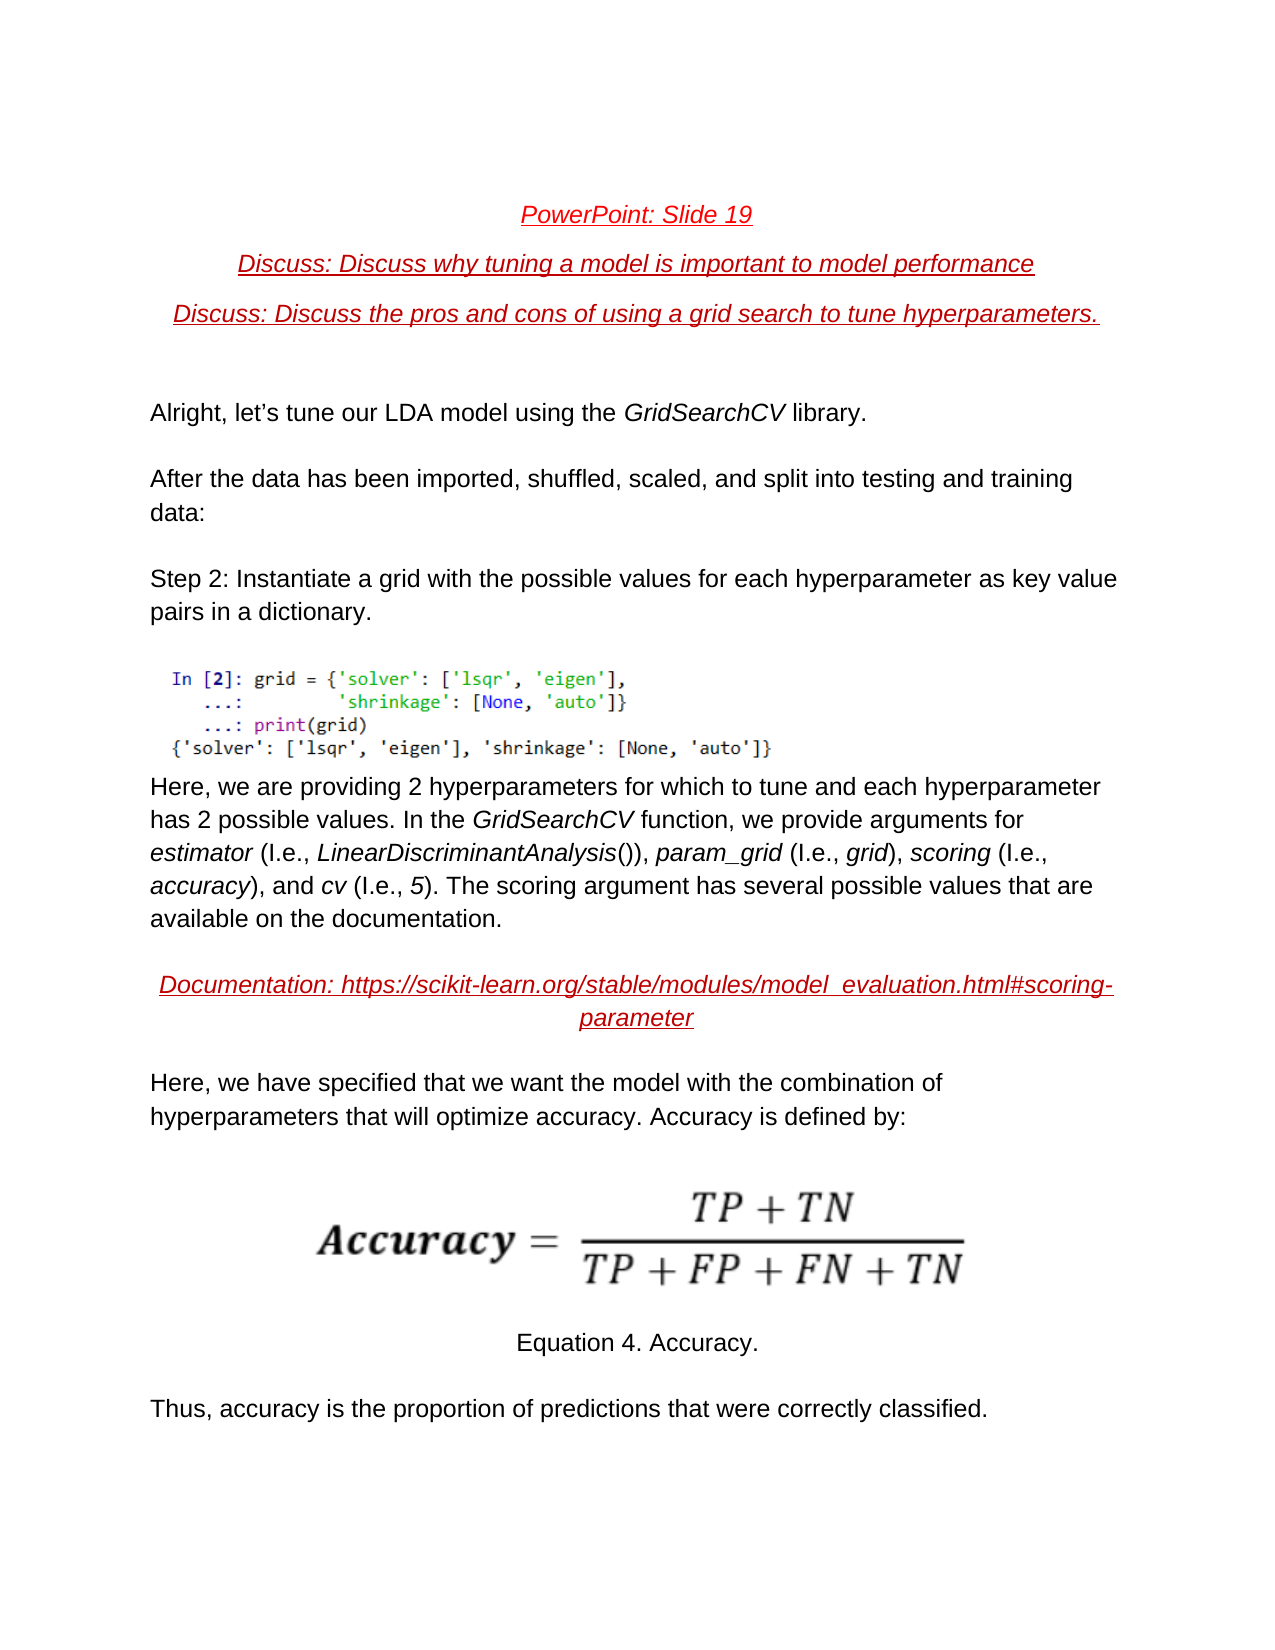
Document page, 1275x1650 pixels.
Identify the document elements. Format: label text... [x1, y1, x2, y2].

text Alright, let’s tune our LDA model using the GridSearchCV library. [150, 398, 1125, 427]
text Here, we are providing 2 hyperparameters for which to tune and each hyperparameter has 2 possible values. In the GridSearchCV function, we provide arguments for estimator (I.e., LinearDiscriminantAnalysis()), param_grid (I.e., grid), scoring (I.e., accuracy), and cv (I.e., 5). The scoring argument has several possible values that are available on the documentation. [150, 772, 1125, 933]
text Equation 4. Accuracy. [150, 1328, 1125, 1357]
text Discuss: Discuss the pros and cons of using a grid search to tune hyperparameters. [150, 299, 1125, 328]
text Thus, accuracy is the proportion of predictions that were correctly classified. [150, 1394, 1125, 1423]
text Here, we have specified that we want the model with the combination of hyperparameters that will optimize accuracy. Accuracy is defined by: [150, 1068, 1125, 1130]
text Discuss: Discuss why tuning a model is important to model performance [150, 249, 1125, 278]
text Documentation: https://scikit-learn.org/stable/modules/model_evaluation.html#scoring-parameter [150, 970, 1125, 1032]
text PowerPoint: Slide 19 [150, 200, 1125, 228]
text Step 2: Instantiate a grid with the possible values for each hyperparameter as key value pairs in a dictionary. [150, 563, 1125, 625]
text After the data has been imported, shuffled, scaled, and split into testing and training data: [150, 464, 1125, 526]
